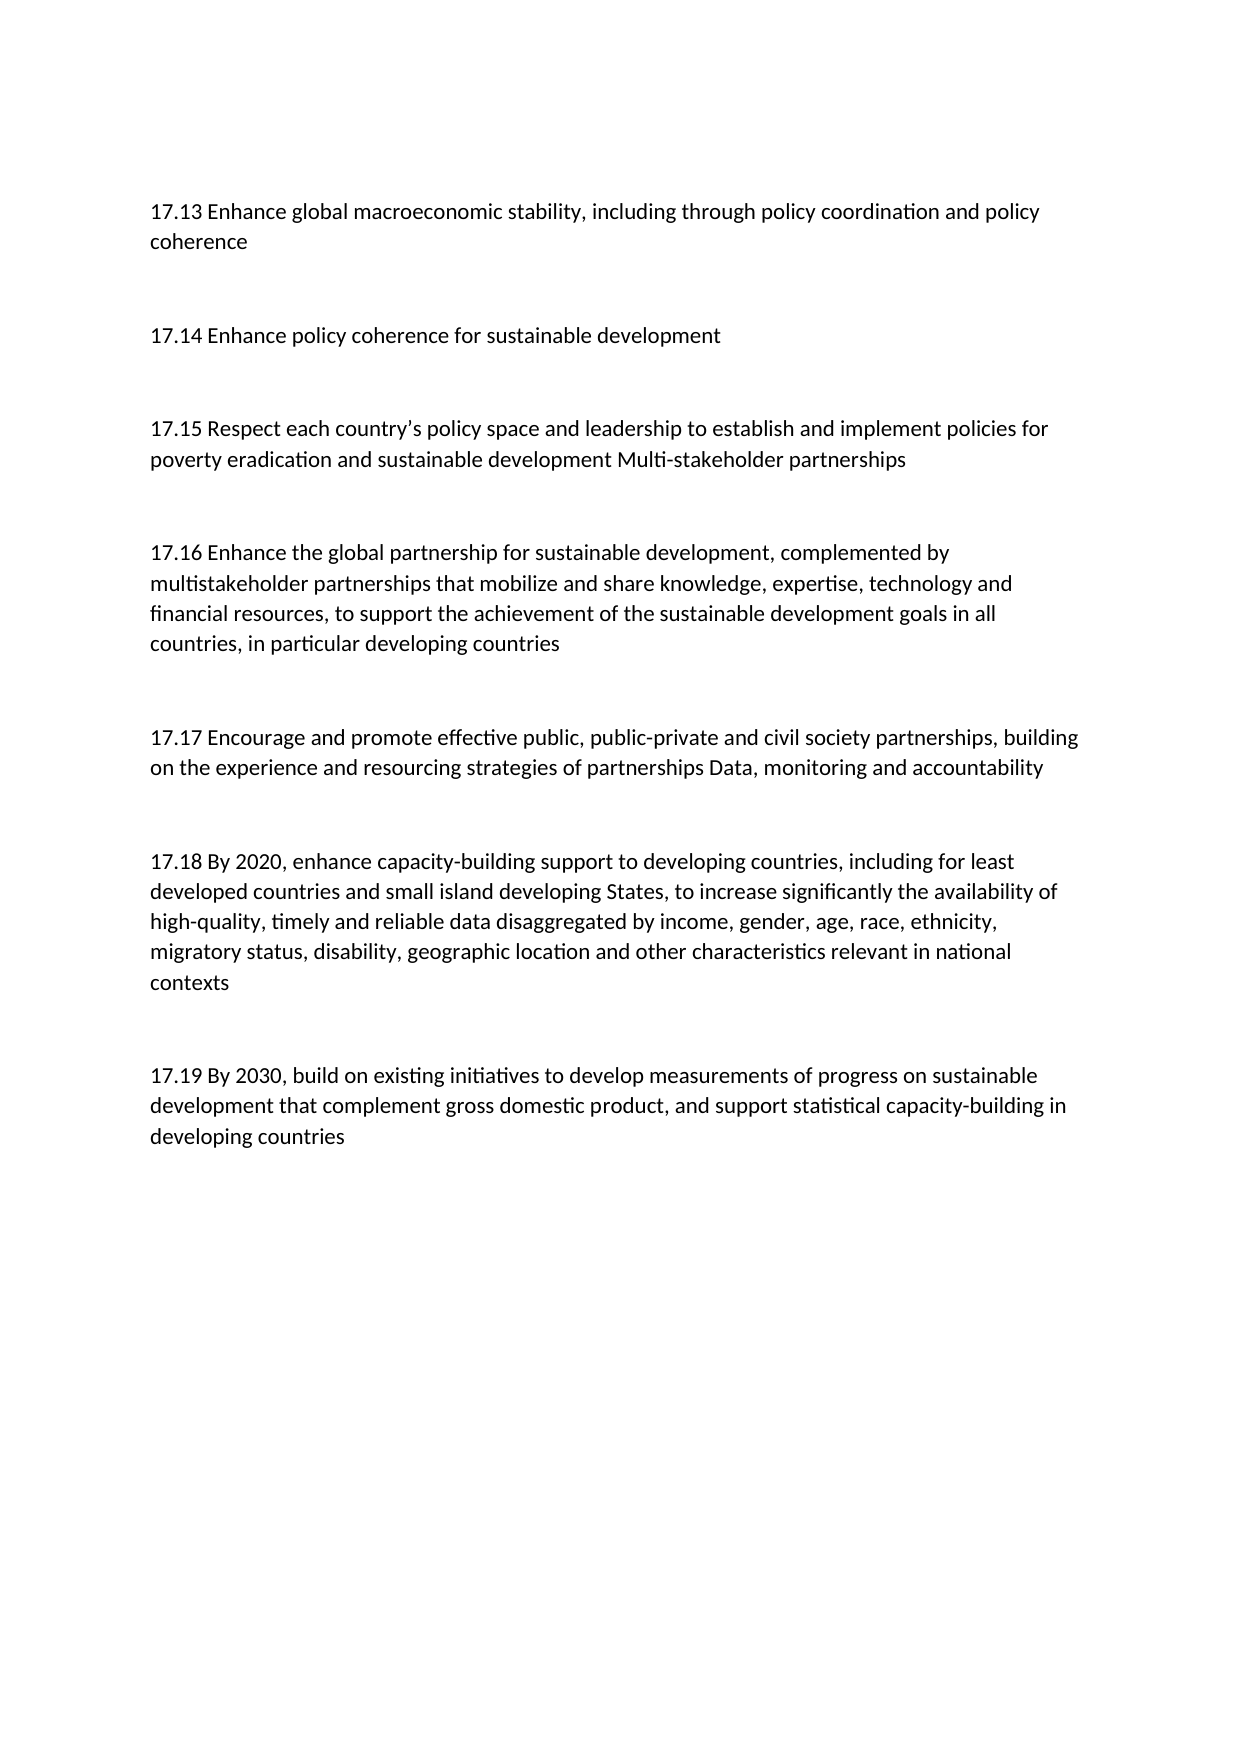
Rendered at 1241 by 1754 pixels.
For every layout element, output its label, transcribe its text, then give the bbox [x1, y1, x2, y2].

text 17.18 By 2020, enhance capacity-building support to developing countries, including for least developed countries and small island developing States, to increase significantly the availability of high-quality, timely and reliable data disaggregated by income, gender, age, race, ethnicity, migratory status, disability, geographic location and other characteristics relevant in national contexts [150, 847, 1090, 996]
text 17.17 Encourage and promote effective public, public-private and civil society partnerships, building on the experience and resourcing strategies of partnerships Data, monitoring and accountability [150, 723, 1090, 781]
text 17.13 Enhance global macroeconomic stability, including through policy coordination and policy coherence [150, 197, 1090, 255]
text 17.19 By 2030, build on existing initiatives to develop measurements of progress on sustainable development that complement gross domestic product, and support statistical capacity-building in developing countries [150, 1061, 1090, 1150]
text 17.14 Enhance policy coherence for sustainable development [150, 321, 1090, 349]
text 17.15 Respect each country’s policy space and leadership to establish and implement policies for poverty eradication and sustainable development Multi-stakeholder partnerships [150, 414, 1090, 473]
text 17.16 Enhance the global partnership for sustainable development, complemented by multistakeholder partnerships that mobilize and share knowledge, expertise, technology and financial resources, to support the achievement of the sustainable development goals in all countries, in particular developing countries [150, 538, 1090, 657]
